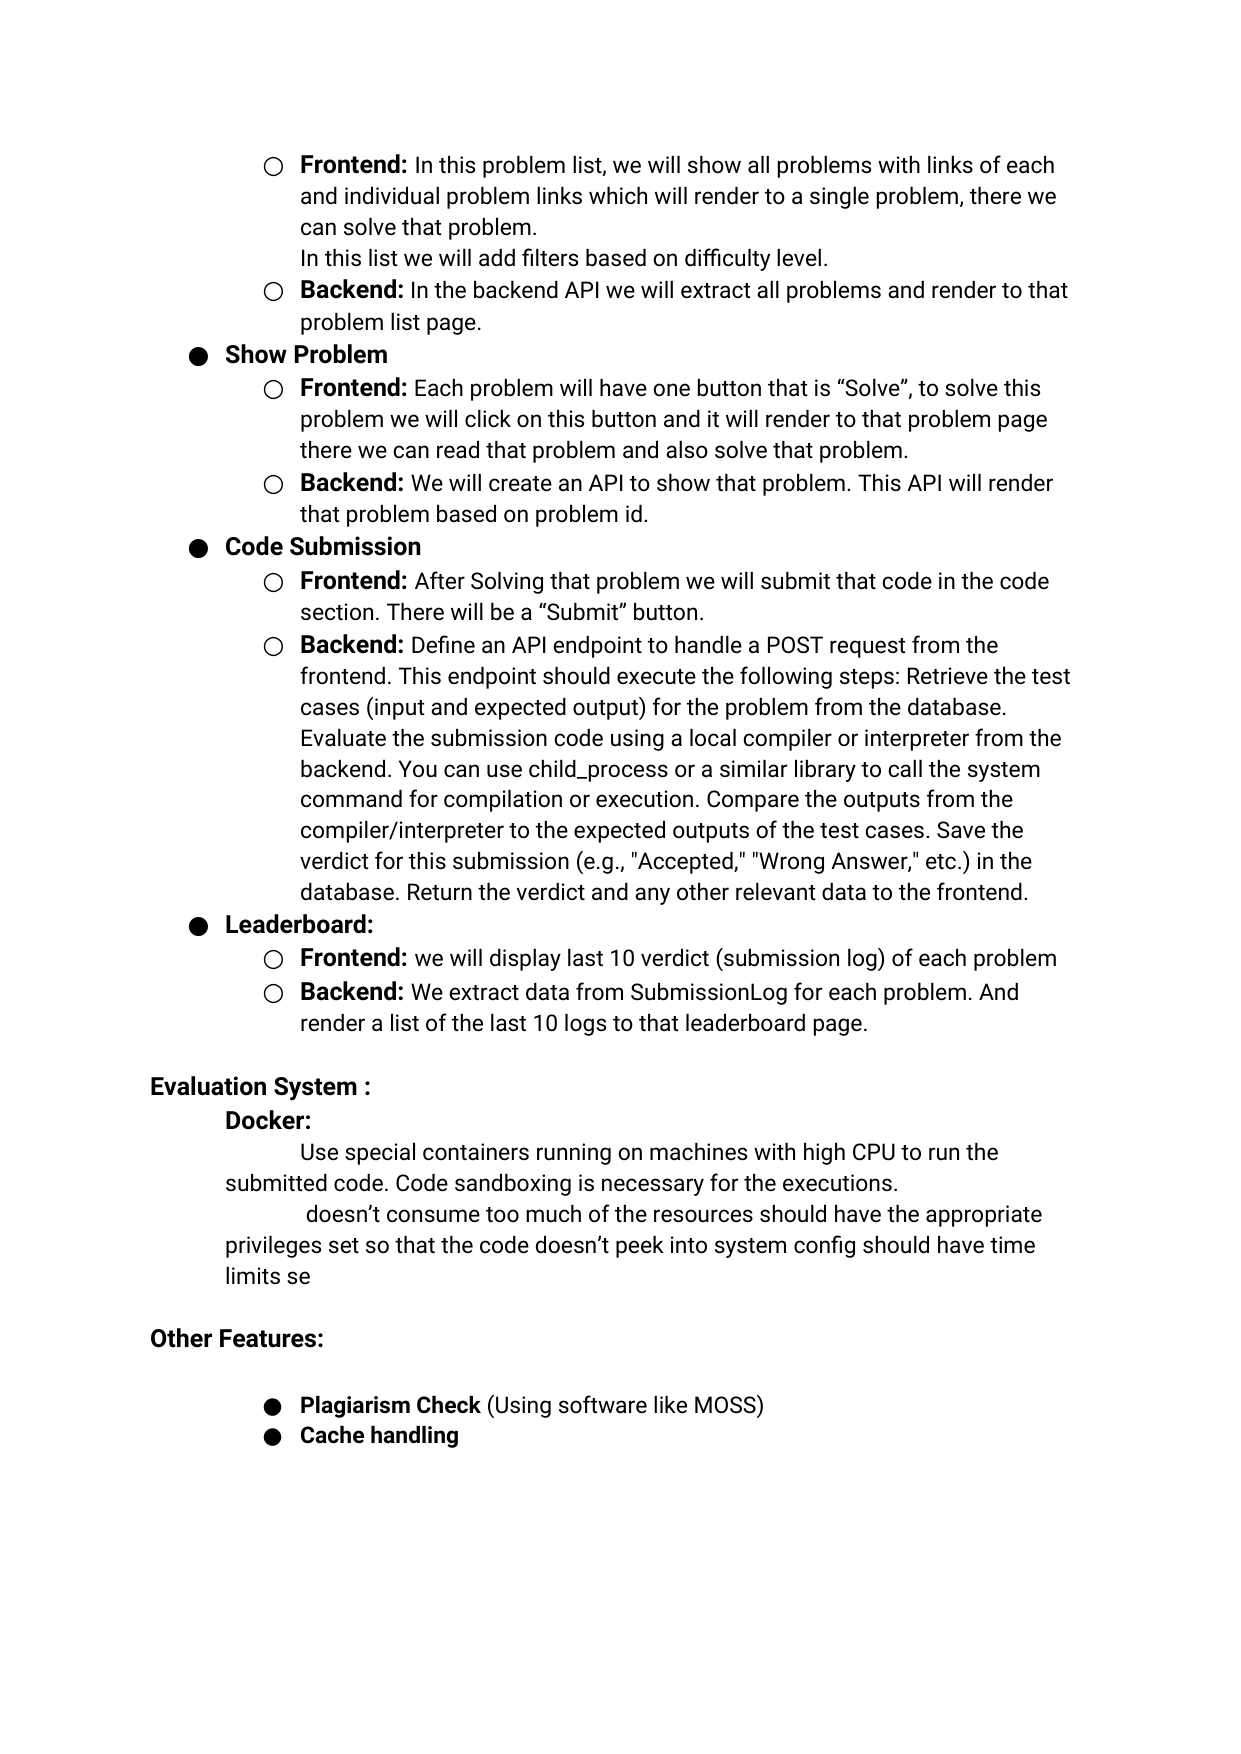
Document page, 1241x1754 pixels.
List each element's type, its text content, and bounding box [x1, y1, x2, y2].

list Frontend: we will display last 10 verdict (submission log) of each problem [262, 944, 1090, 973]
text Evaluation System : [150, 1072, 1090, 1101]
list Cache handling [262, 1423, 1090, 1449]
list Frontend: Each problem will have one button that is “Solve”, to solve this problem we will click on this button and it will render to that problem page there we can read that problem and also solve that problem. [262, 373, 1090, 464]
list Backend: We will create an API to show that problem. This API will render that problem based on problem id. [262, 468, 1090, 528]
list Code Submission [187, 532, 1090, 562]
list Frontend: After Solving that problem we will submit that code in the code section. There will be a “Submit” button. [262, 566, 1090, 626]
list Backend: We extract data from SubmissionLog for each problem. And render a list of the last 10 logs to that leaderboard page. [262, 977, 1090, 1037]
text Docker: [150, 1106, 1090, 1135]
text Other Features: [150, 1324, 1090, 1354]
list Plagiarism Check (Using software like MOSS) [262, 1392, 1090, 1419]
text doesn’t consume too much of the resources should have the appropriate privileges set so that the code doesn’t peek into system config should have time limits se [225, 1201, 1090, 1290]
list Frontend: In this problem list, we will show all problems with links of each and individual problem links which will render to a single problem, there we can solve that problem. In this list we will add filters based on difficulty level. [262, 150, 1090, 272]
list Backend: In the backend API we will extract all problems and render to that problem list page. [262, 276, 1090, 336]
list Show Problem [187, 340, 1090, 369]
text Use special containers running on machines with high CPU to run the submitted code. Code sandboxing is necessary for the executions. [225, 1139, 1090, 1197]
list Leaderboard: [187, 910, 1090, 939]
list Backend: Define an API endpoint to handle a POST request from the frontend. This endpoint should execute the following steps: Retrieve the test cases (input and expected output) for the problem from the database. Evaluate the submission code using a local compiler or interpreter from the backend. You can use child_process or a similar library to call the system command for compilation or execution. Compare the outputs from the compiler/interpreter to the expected outputs of the test cases. Save the verdict for this submission (e.g., "Accepted," "Wrong Answer," etc.) in the database. Return the verdict and any other relevant data to the frontend. [262, 630, 1090, 906]
